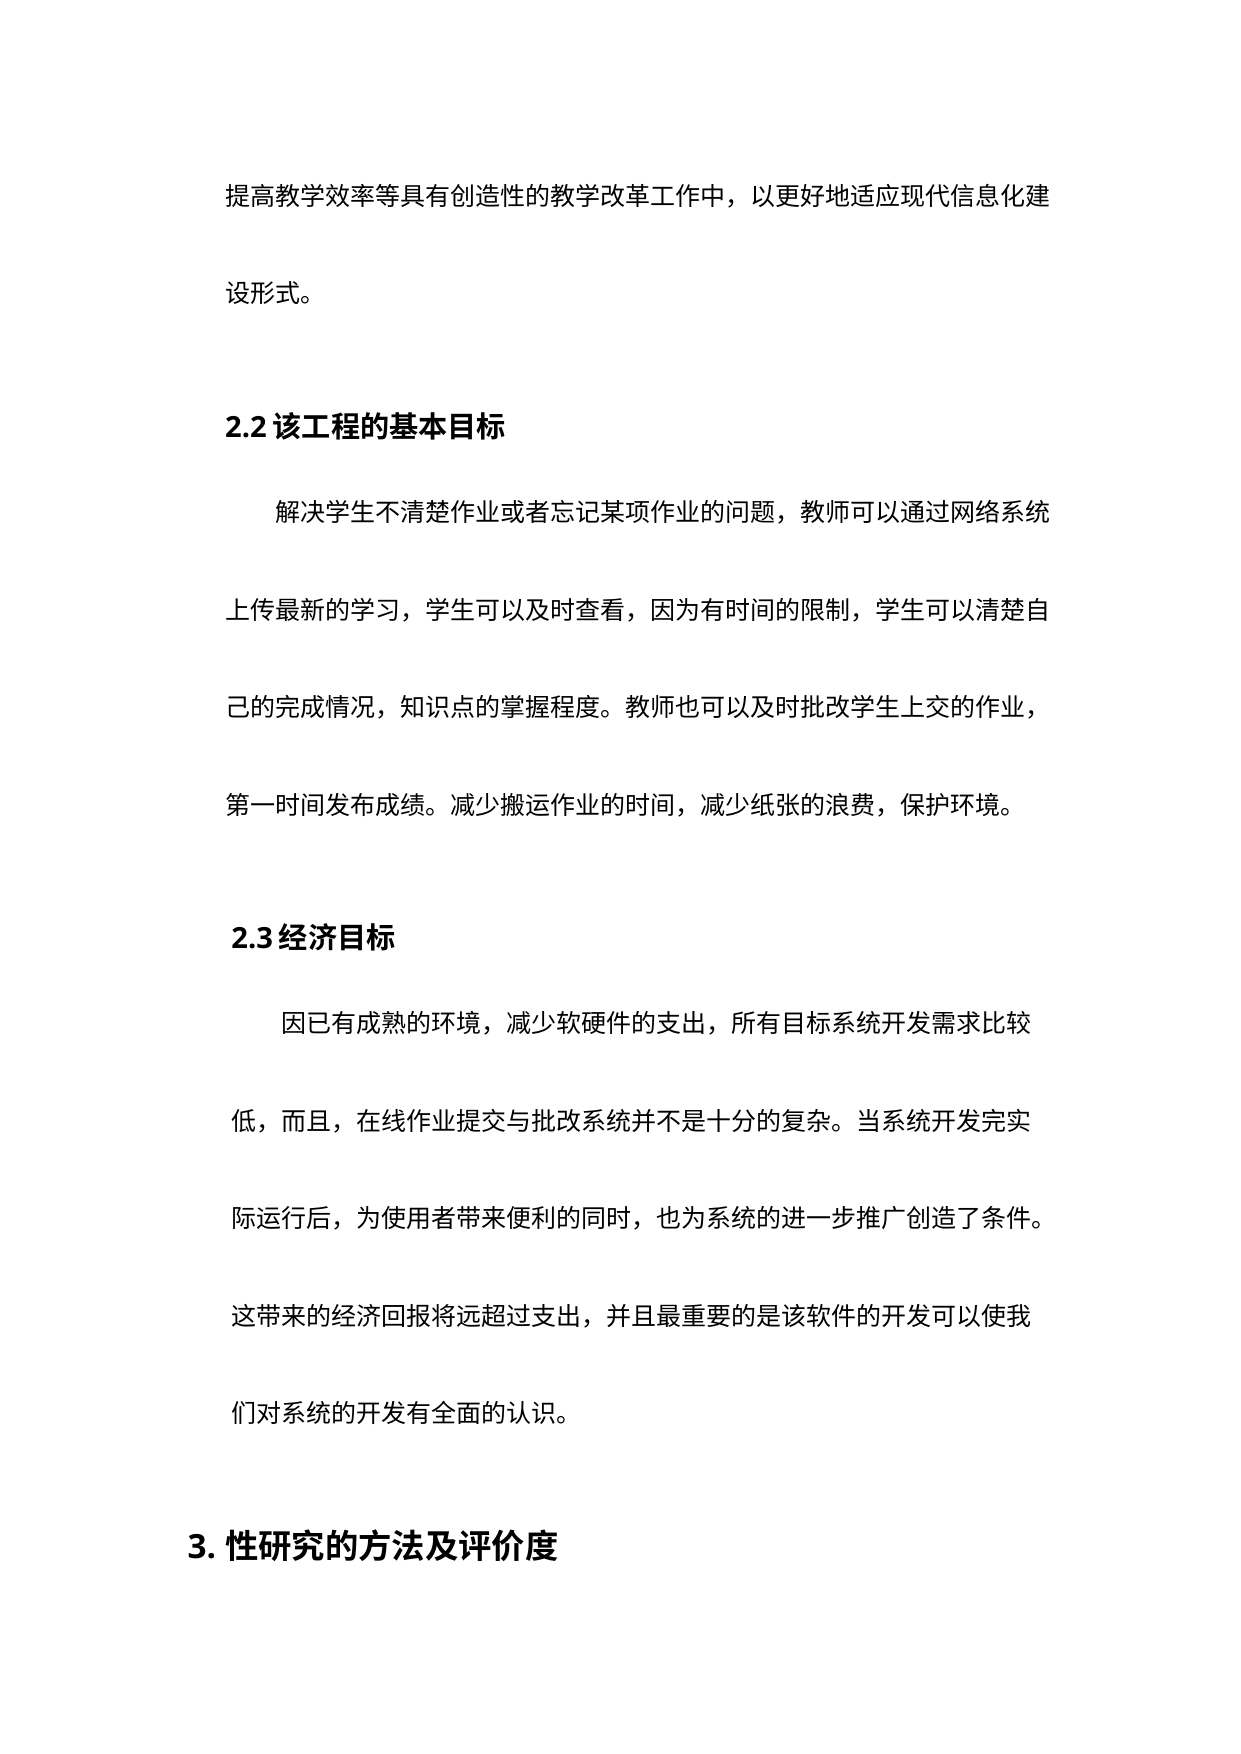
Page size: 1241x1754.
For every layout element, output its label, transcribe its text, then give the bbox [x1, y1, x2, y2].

text 2.3经济目标 [187, 903, 1053, 968]
text 因已有成熟的环境，减少软硬件的支出，所有目标系统开发需求比较低，而且，在线作业提交与批改系统并不是十分的复杂。当系统开发完实际运行后，为使用者带来便利的同时，也为系统的进一步推广创造了条件。这带来的经济回报将远超过支出，并且最重要的是该软件的开发可以使我们对系统的开发有全面的认识。 [231, 989, 1053, 1444]
text 解决学生不清楚作业或者忘记某项作业的问题，教师可以通过网络系统上传最新的学习，学生可以及时查看，因为有时间的限制，学生可以清楚自己的完成情况，知识点的掌握程度。教师也可以及时批改学生上交的作业，第一时间发布成绩。减少搬运作业的时间，减少纸张的浪费，保护环境。 [225, 478, 1053, 836]
list 性研究的方法及评价度 [187, 1512, 1053, 1577]
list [225, 162, 1053, 324]
text 2.2该工程的基本目标 [187, 392, 1053, 457]
